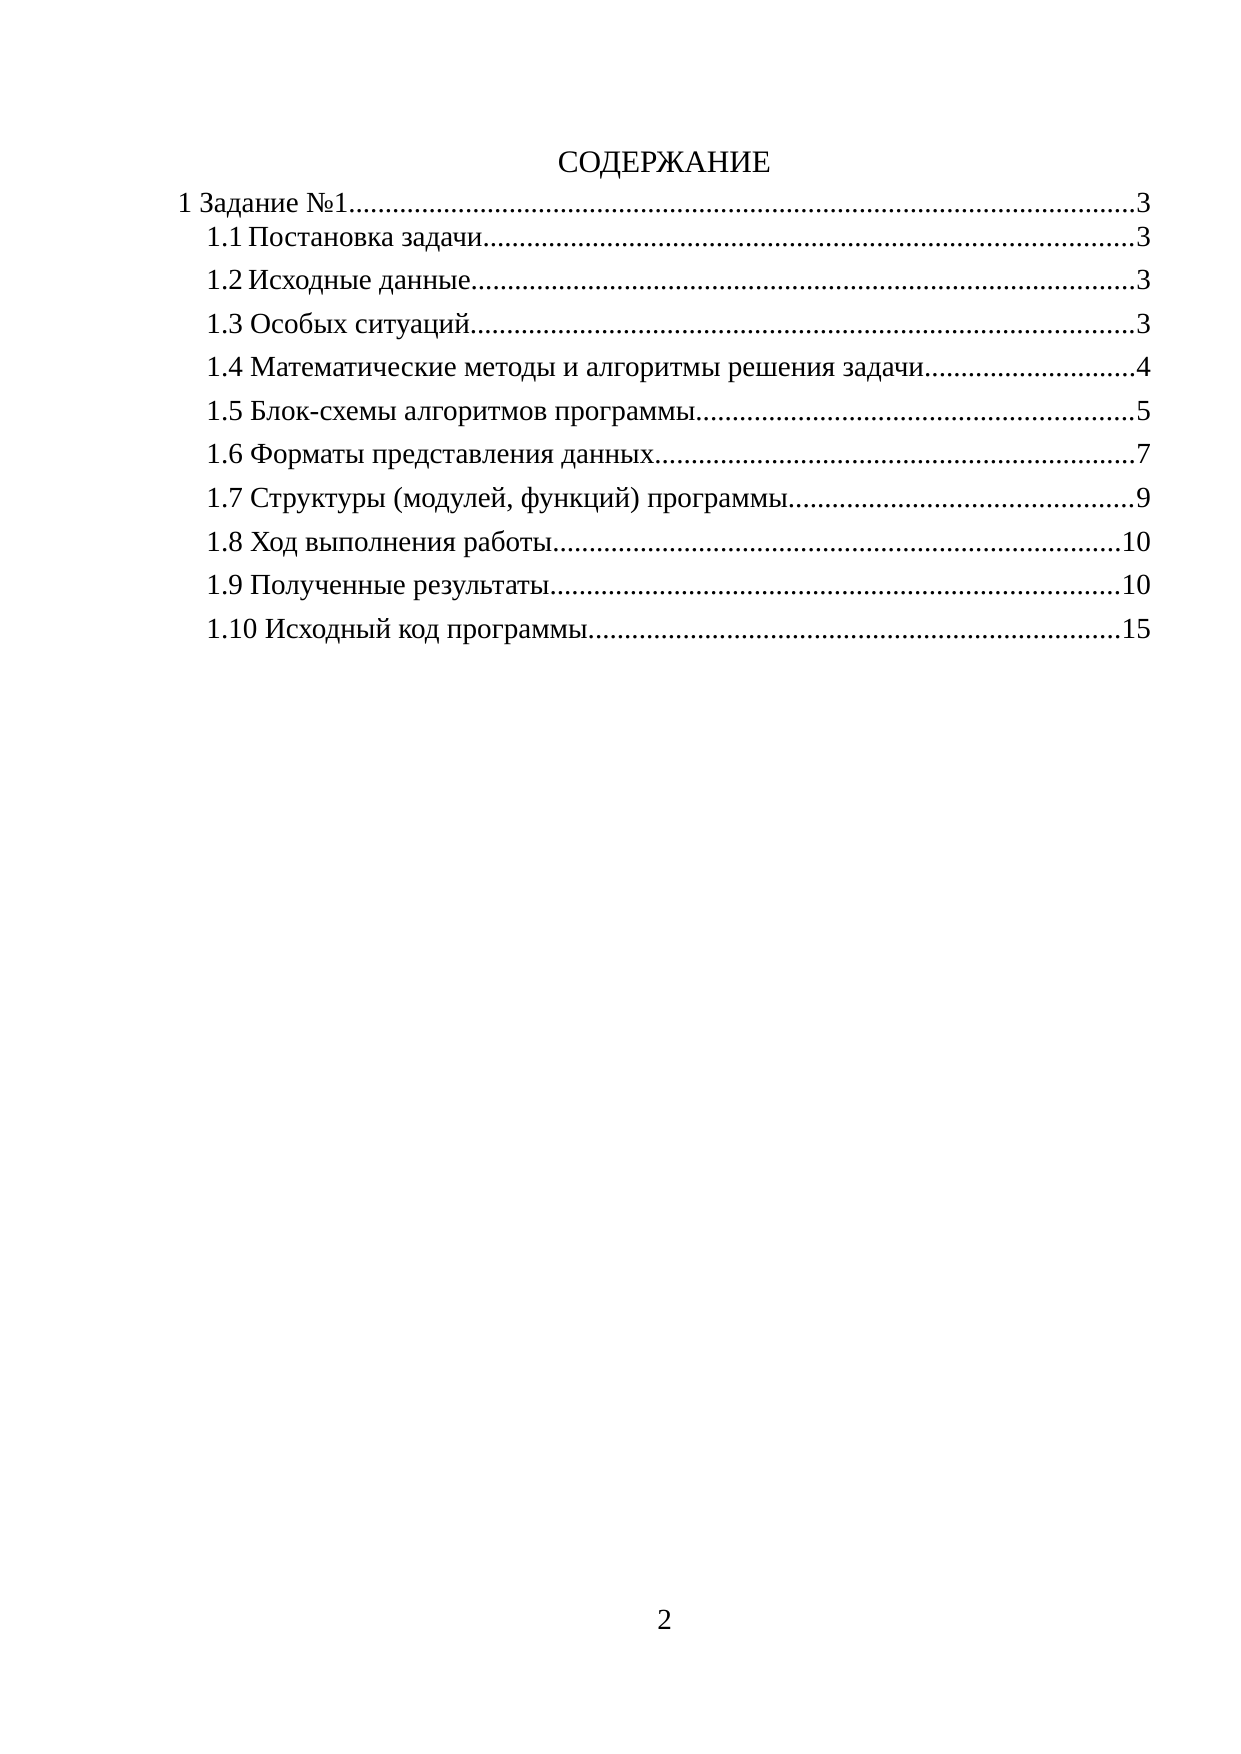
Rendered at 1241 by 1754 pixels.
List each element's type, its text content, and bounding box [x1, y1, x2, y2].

text 1.3 Особых ситуаций 3 [206, 306, 1152, 339]
text 1.5 Блок-схемы алгоритмов программы 5 [206, 393, 1152, 427]
text 1.1 Постановка задачи 3 [206, 219, 1152, 252]
text 1.2 Исходные данные 3 [206, 262, 1152, 296]
text 1.8 Ход выполнения работы 10 [206, 524, 1152, 557]
text 1 Задание №1 3 [177, 185, 1152, 219]
subtitle СОДЕРЖАНИЕ [177, 143, 1152, 179]
text 1.10 Исходный код программы 15 [206, 611, 1152, 644]
text 1.6 Форматы представления данных 7 [206, 437, 1152, 470]
text 1.4 Математические методы и алгоритмы решения задачи 4 [206, 349, 1152, 383]
text 1.7 Структуры (модулей, функций) программы 9 [206, 480, 1152, 514]
text 1.9 Полученные результаты 10 [206, 567, 1152, 601]
